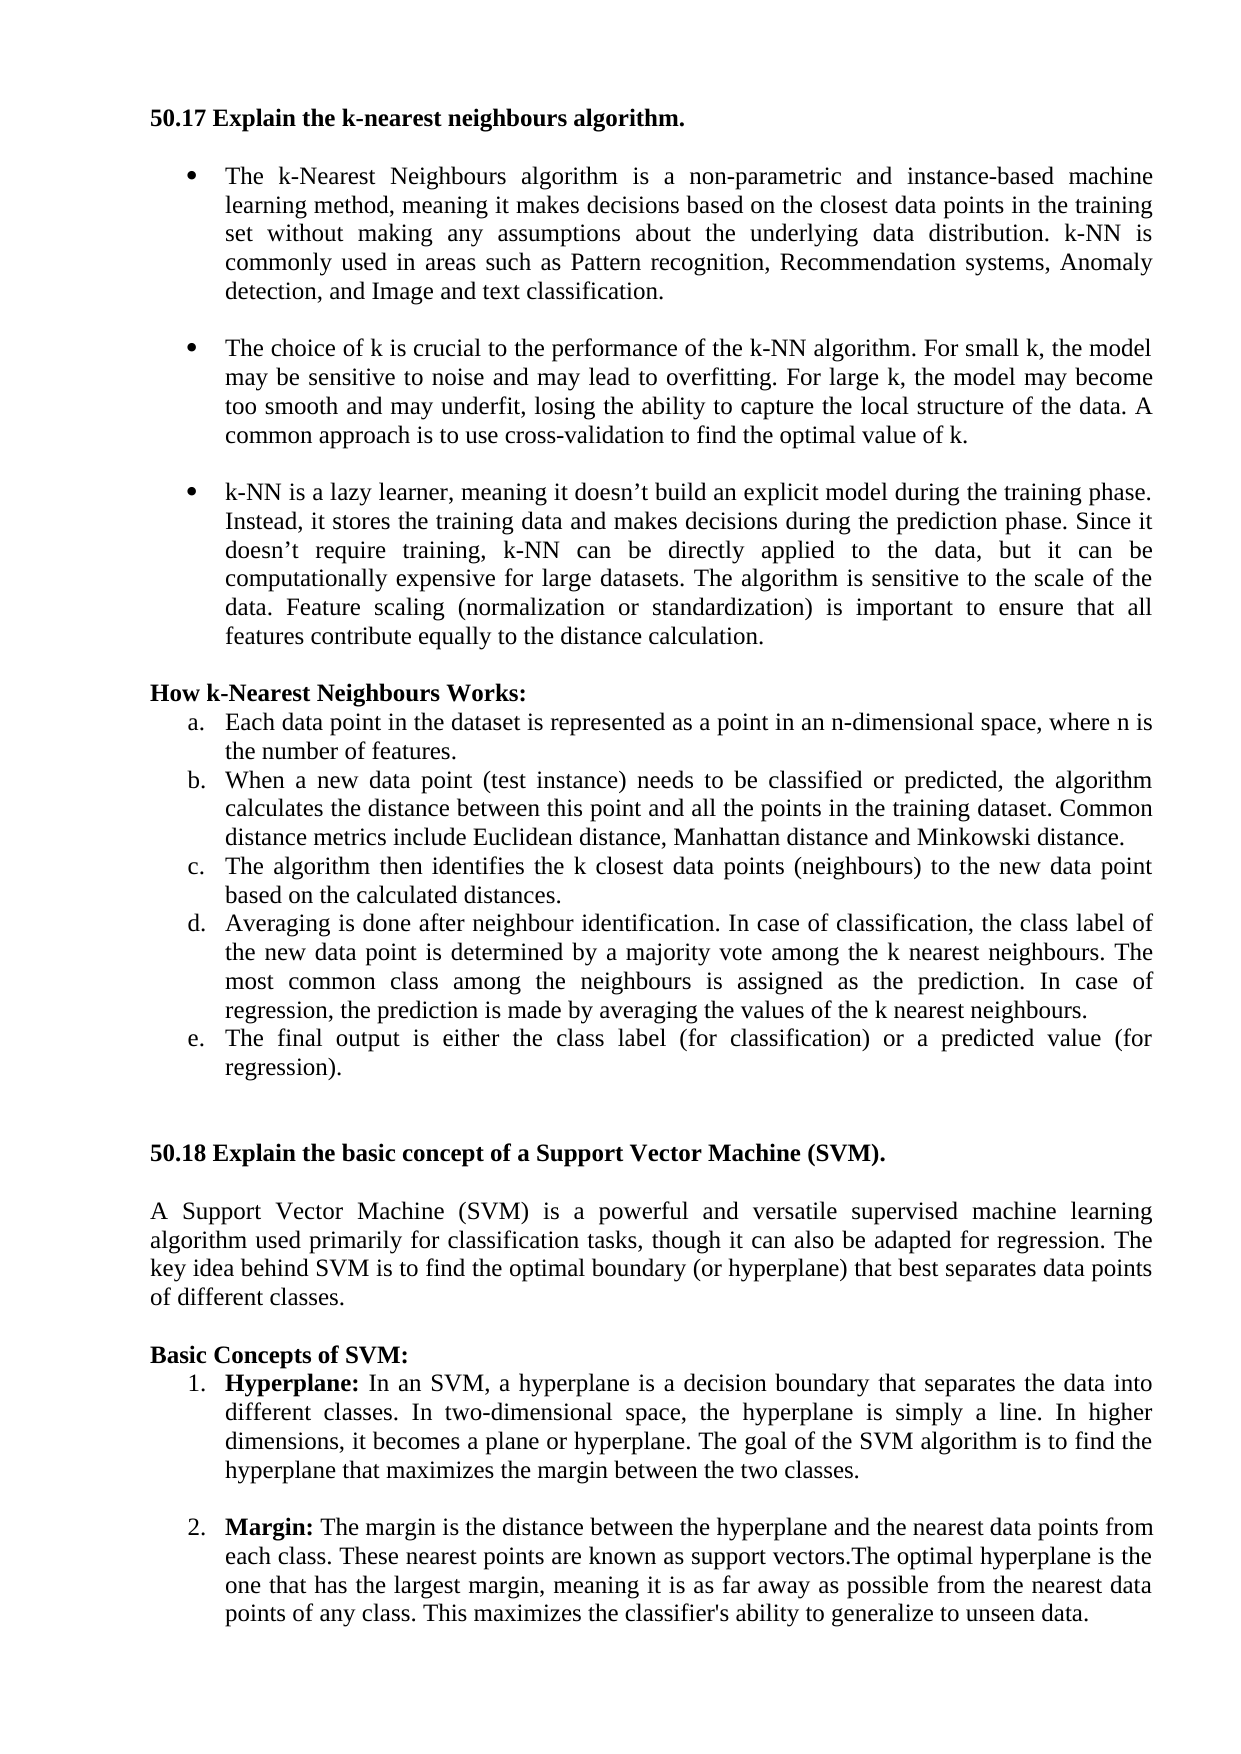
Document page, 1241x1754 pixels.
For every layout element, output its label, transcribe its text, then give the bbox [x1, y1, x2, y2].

list The final output is either the class label (for classification) or a predicted value (for regression). [187, 1495, 1154, 1553]
list k-NN is a lazy learner, meaning it doesn’t build an explicit model during the training phase. Instead, it stores the training data and makes decisions during the prediction phase. Since it doesn’t require training, k-NN can be directly applied to the data, but it can be computationally expensive for large datasets. The algorithm is sensitive to the scale of the data. Feature scaling (normalization or standardization) is important to ensure that all features contribute equally to the distance calculation. [187, 949, 1154, 1122]
list Averaging is done after neighbour identification. In case of classification, the class label of the new data point is determined by a majority vote among the k nearest neighbours. The most common class among the neighbours is assigned as the prediction. In case of regression, the prediction is made by averaging the values of the k nearest neighbours. [187, 1380, 1154, 1495]
text How k-Nearest Neighbours Works: [150, 1150, 1154, 1179]
text 50.17 Explain the k-nearest neighbours algorithm. [150, 575, 1154, 604]
list The k-Nearest Neighbours algorithm is a non-parametric and instance-based machine learning method, meaning it makes decisions based on the closest data points in the training set without making any assumptions about the underlying data distribution. k-NN is commonly used in areas such as Pattern recognition, Recommendation systems, Anomaly detection, and Image and text classification. [187, 633, 1154, 777]
picture [447, 103, 932, 547]
list The algorithm then identifies the k closest data points (neighbours) to the new data point based on the calculated distances. [187, 1323, 1154, 1380]
text 50.18 Explain the basic concept of a Support Vector Machine (SVM). [150, 1610, 1154, 1639]
list When a new data point (test instance) needs to be classified or predicted, the algorithm calculates the distance between this point and all the points in the training dataset. Common distance metrics include Euclidean distance, Manhattan distance and Minkowski distance. [187, 1237, 1154, 1323]
list The choice of k is crucial to the performance of the k-NN algorithm. For small k, the model may be sensitive to noise and may lead to overfitting. For large k, the model may become too smooth and may underfit, losing the ability to capture the local structure of the data. A common approach is to use cross-validation to find the optimal value of k. [187, 805, 1154, 920]
list Each data point in the dataset is represented as a point in an n-dimensional space, where n is the number of features. [187, 1179, 1154, 1237]
